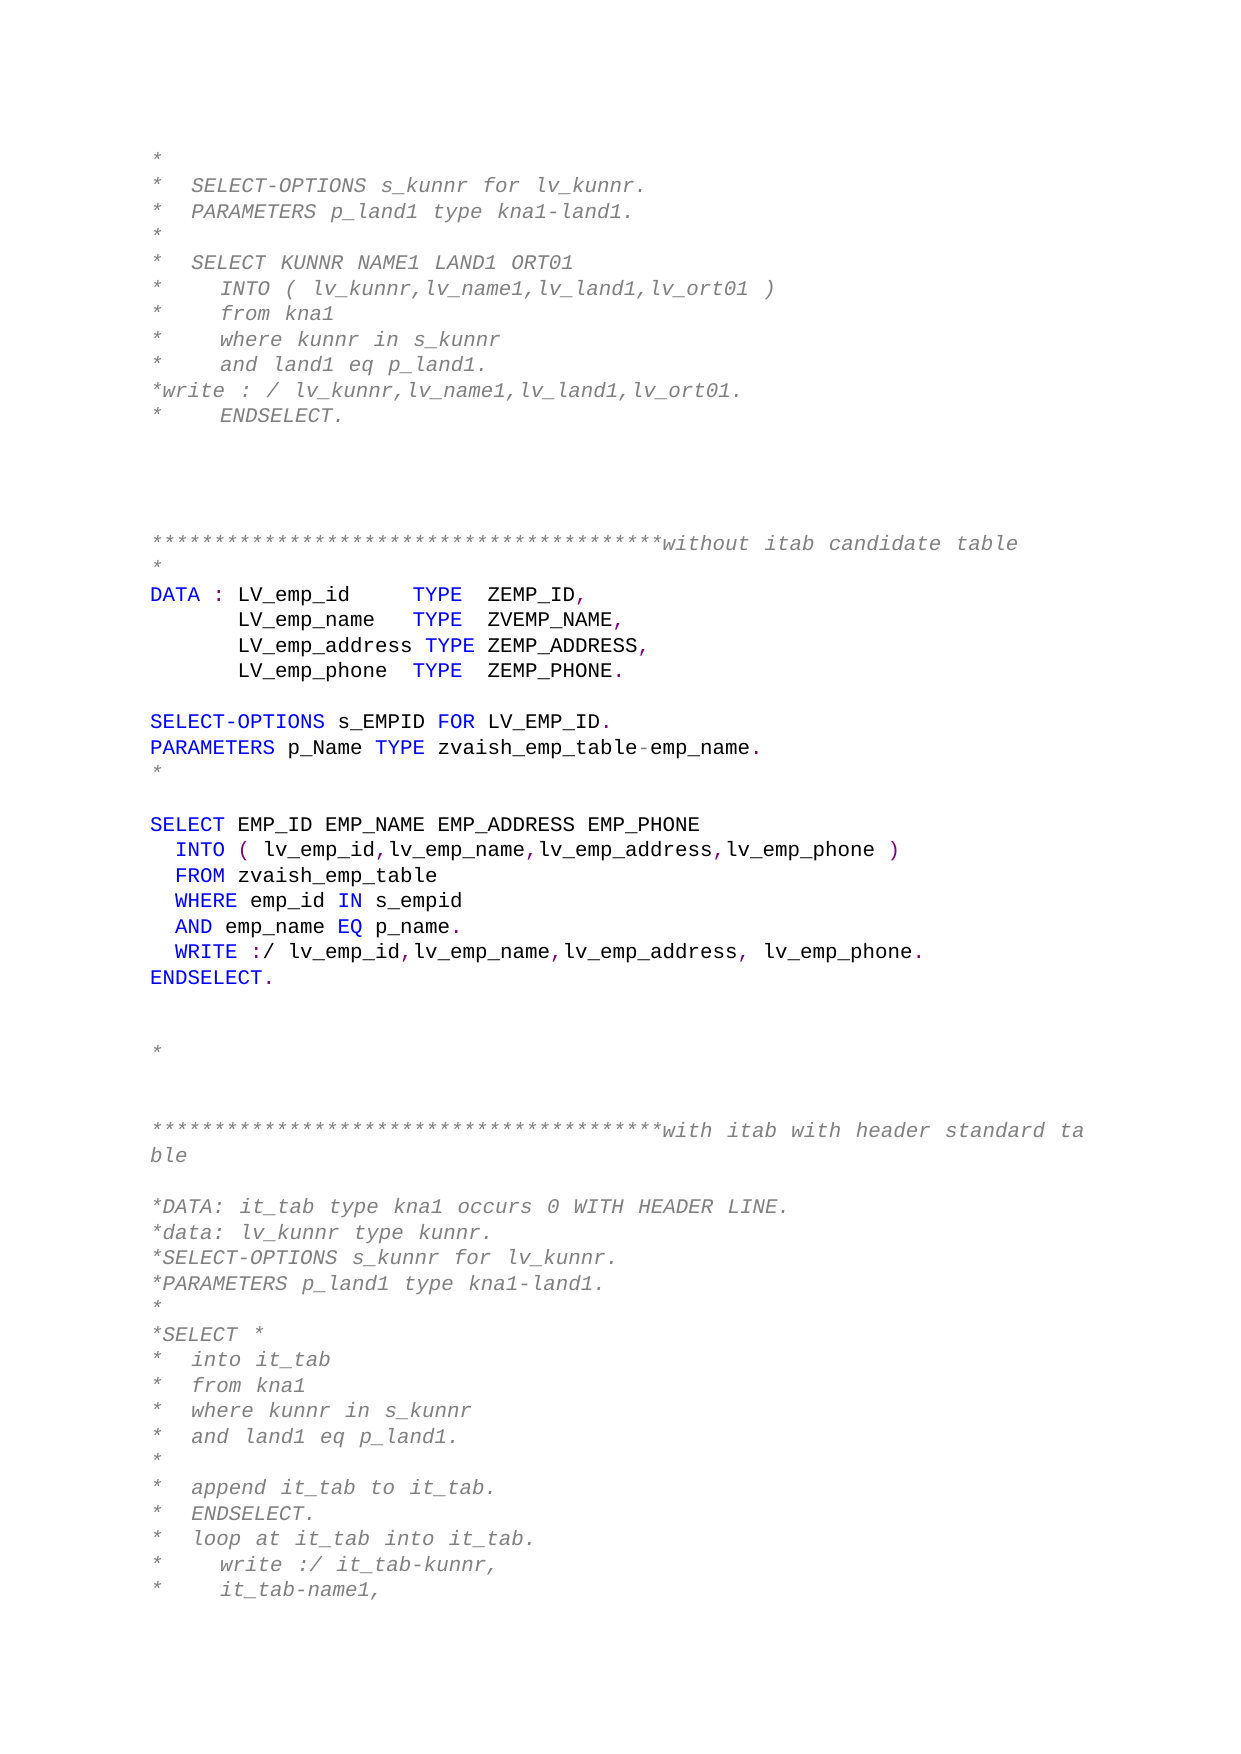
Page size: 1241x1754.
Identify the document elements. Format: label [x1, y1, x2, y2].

text [150, 150, 1090, 1603]
